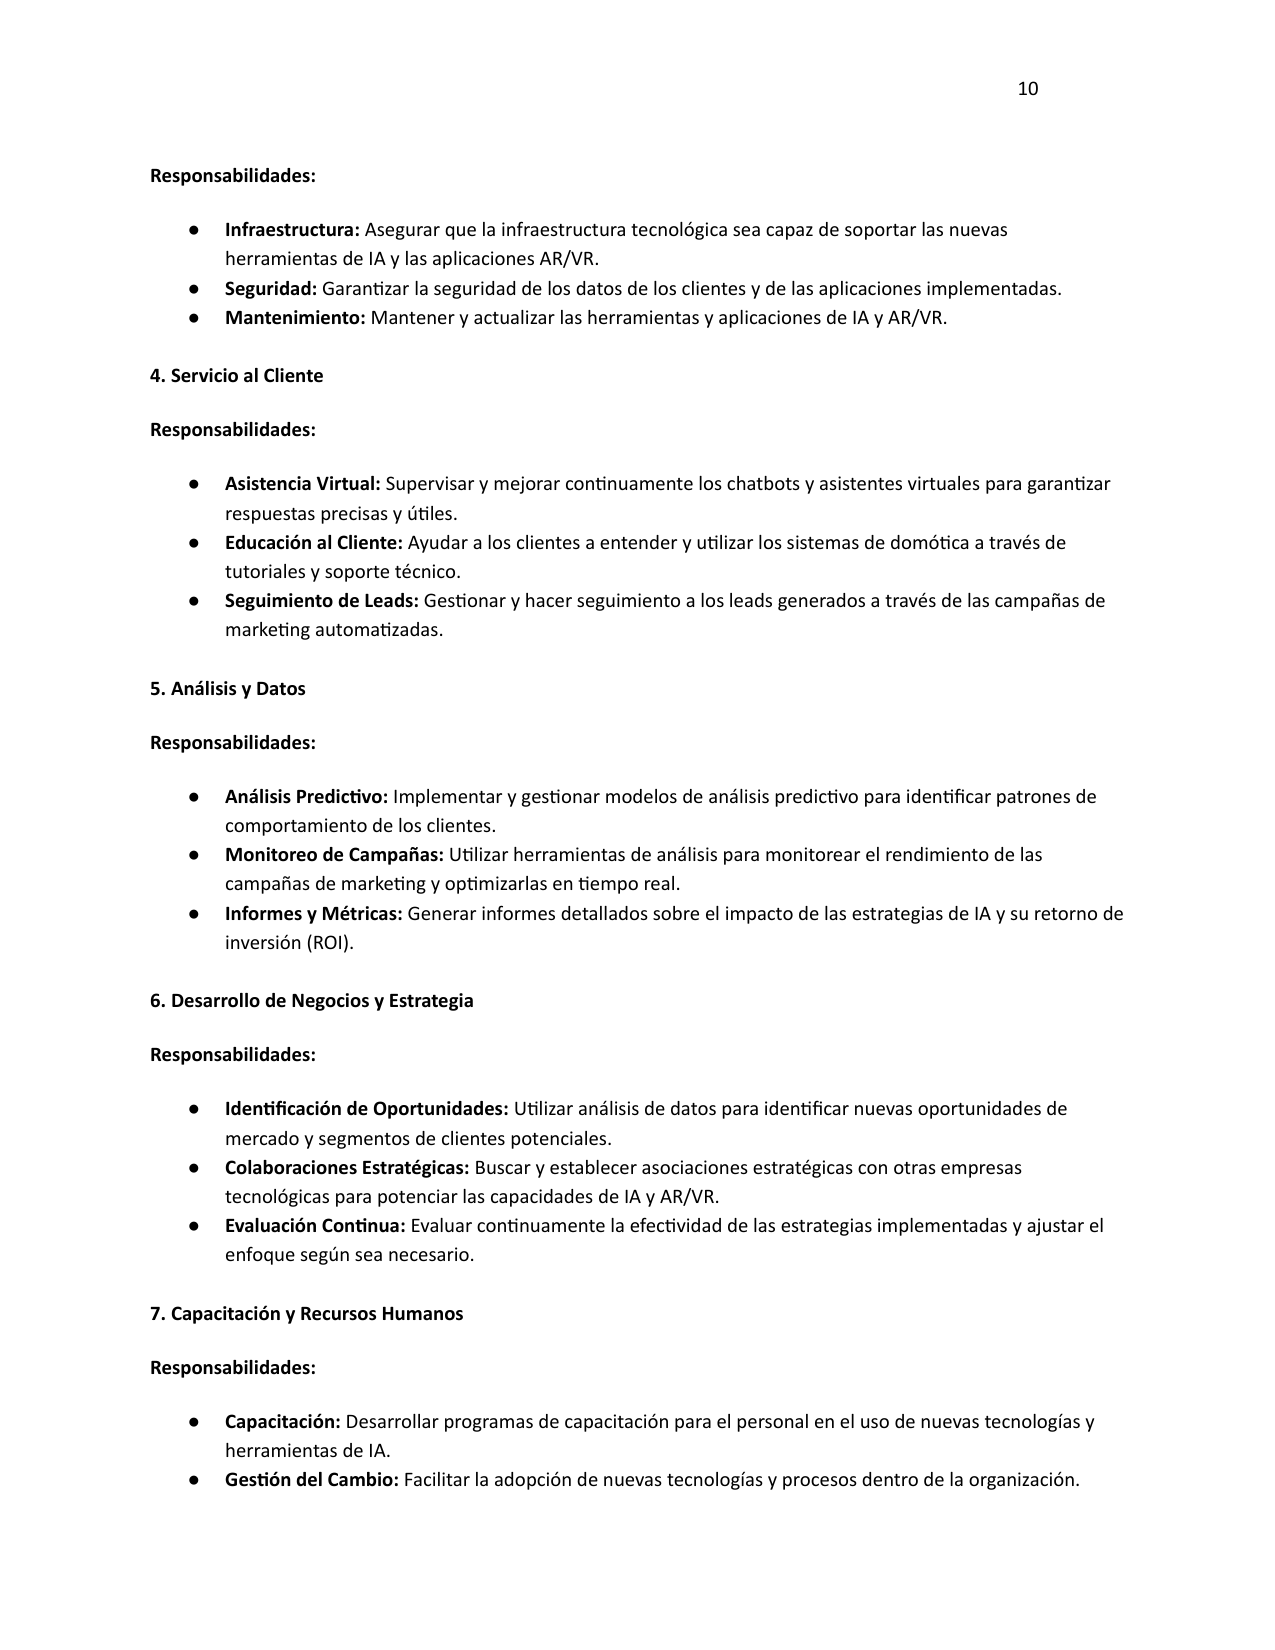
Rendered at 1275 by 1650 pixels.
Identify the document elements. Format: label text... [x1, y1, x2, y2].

subtitle 7. Capacitación y Recursos Humanos [150, 1300, 1125, 1325]
list Capacitación: Desarrollar programas de capacitación para el personal en el uso de nuevas tecnologías y herramientas de IA. [187, 1408, 1125, 1463]
list Informes y Métricas: Generar informes detallados sobre el impacto de las estrategias de IA y su retorno de inversión (ROI). [187, 900, 1125, 954]
text Responsabilidades: [150, 729, 1125, 754]
list Seguimiento de Leads: Gestionar y hacer seguimiento a los leads generados a través de las campañas de marketing automatizadas. [187, 587, 1125, 642]
list Monitoreo de Campañas: Utilizar herramientas de análisis para monitorear el rendimiento de las campañas de marketing y optimizarlas en tiempo real. [187, 841, 1125, 896]
subtitle 4. Servicio al Cliente [150, 362, 1125, 388]
list Asistencia Virtual: Supervisar y mejorar continuamente los chatbots y asistentes virtuales para garantizar respuestas precisas y útiles. [187, 471, 1125, 525]
text Responsabilidades: [150, 1041, 1125, 1067]
list Identificación de Oportunidades: Utilizar análisis de datos para identificar nuevas oportunidades de mercado y segmentos de clientes potenciales. [187, 1096, 1125, 1150]
list Educación al Cliente: Ayudar a los clientes a entender y utilizar los sistemas de domótica a través de tutoriales y soporte técnico. [187, 529, 1125, 583]
text Responsabilidades: [150, 416, 1125, 442]
list Gestión del Cambio: Facilitar la adopción de nuevas tecnologías y procesos dentro de la organización. [187, 1466, 1125, 1492]
subtitle 5. Análisis y Datos [150, 675, 1125, 700]
list Infraestructura: Asegurar que la infraestructura tecnológica sea capaz de soportar las nuevas herramientas de IA y las aplicaciones AR/VR. [187, 216, 1125, 271]
list Colaboraciones Estratégicas: Buscar y establecer asociaciones estratégicas con otras empresas tecnológicas para potenciar las capacidades de IA y AR/VR. [187, 1154, 1125, 1208]
list Seguridad: Garantizar la seguridad de los datos de los clientes y de las aplicaciones implementadas. [187, 275, 1125, 300]
text Responsabilidades: [150, 1354, 1125, 1379]
list Mantenimiento: Mantener y actualizar las herramientas y aplicaciones de IA y AR/VR. [187, 304, 1125, 329]
subtitle 6. Desarrollo de Negocios y Estrategia [150, 987, 1125, 1013]
list Evaluación Continua: Evaluar continuamente la efectividad de las estrategias implementadas y ajustar el enfoque según sea necesario. [187, 1212, 1125, 1267]
list Análisis Predictivo: Implementar y gestionar modelos de análisis predictivo para identificar patrones de comportamiento de los clientes. [187, 783, 1125, 838]
text Responsabilidades: [150, 162, 1125, 188]
